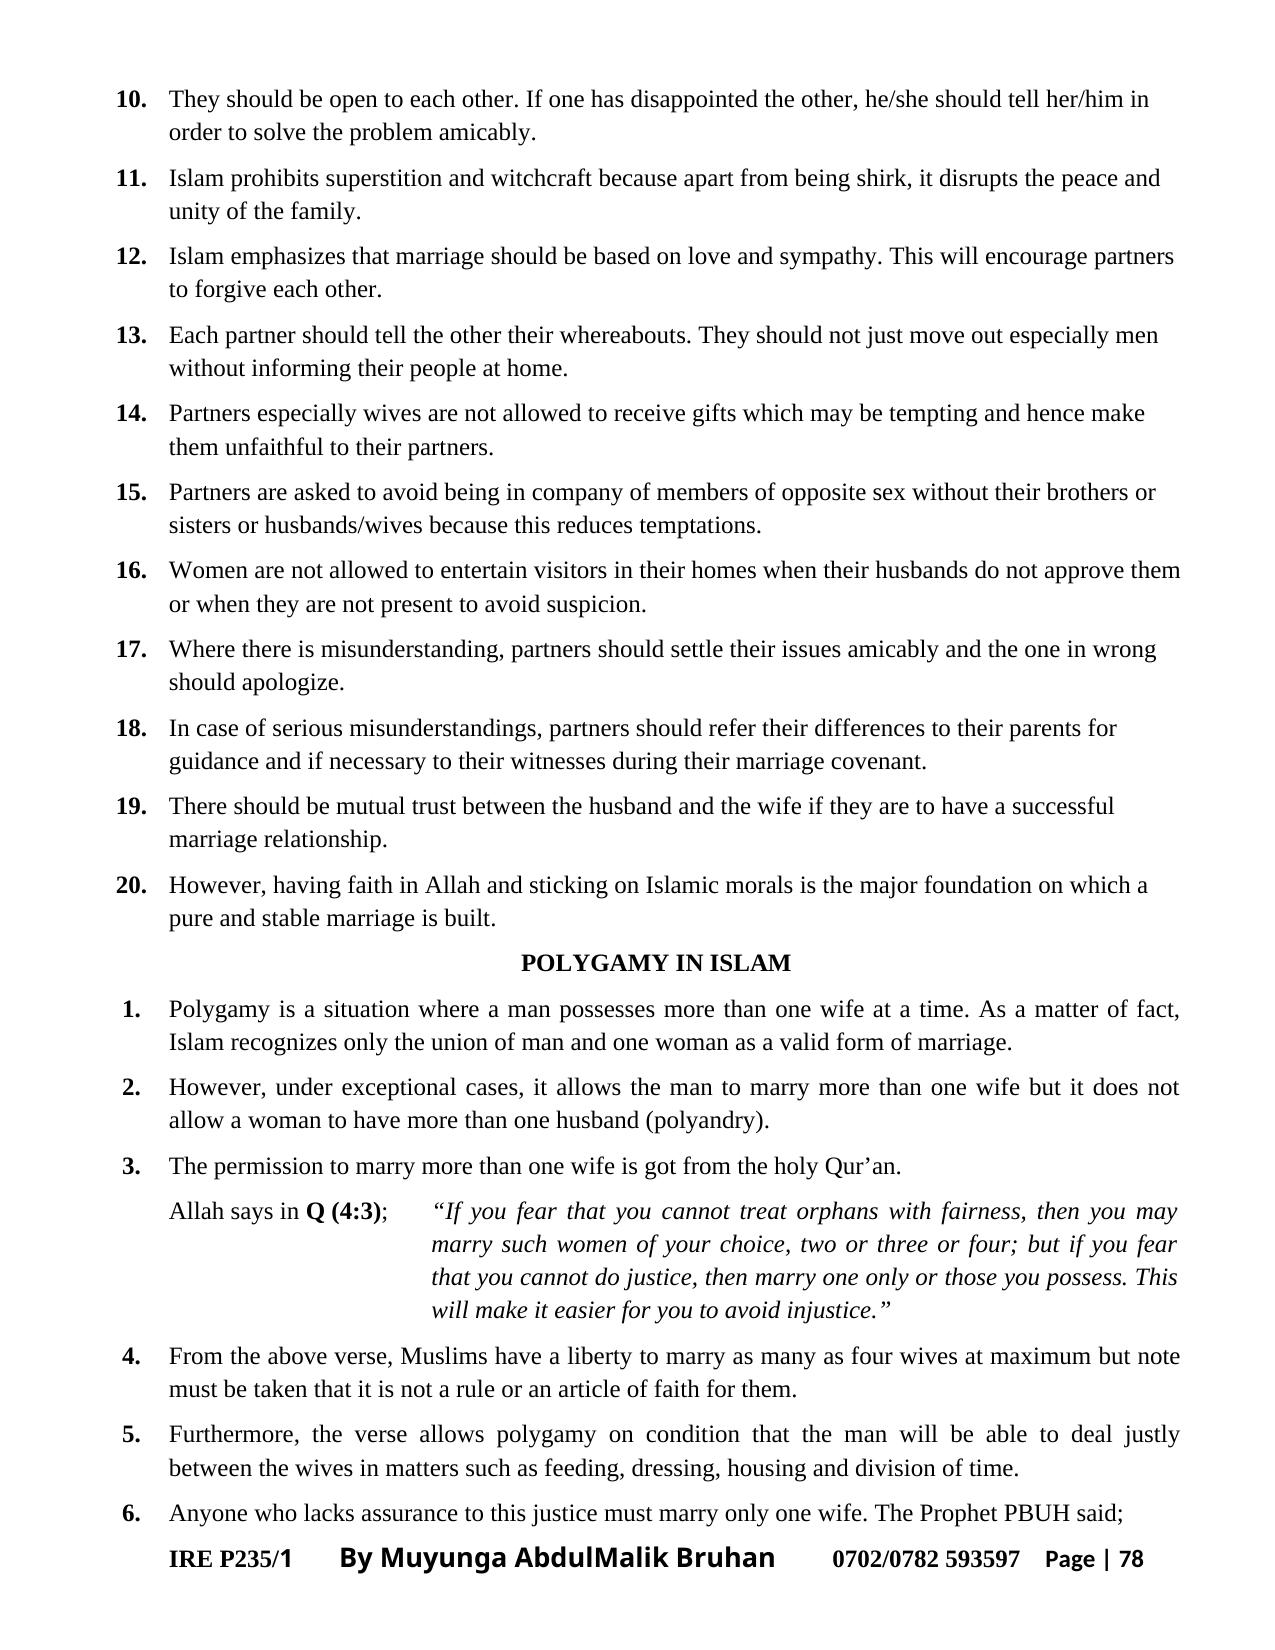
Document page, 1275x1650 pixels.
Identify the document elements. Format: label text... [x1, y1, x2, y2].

list Partners especially wives are not allowed to receive gifts which may be tempting and hence make them unfaithful to their partners. [131, 398, 1181, 460]
list However, having faith in Allah and sticking on Islamic morals is the major foundation on which a pure and stable marriage is built. [131, 870, 1181, 932]
list Islam emphasizes that marriage should be based on love and sympathy. This will encourage partners to forgive each other. [131, 241, 1181, 303]
list From the above verse, Muslims have a liberty to marry as many as four wives at maximum but note must be taken that it is not a rule or an article of faith for them. [131, 1341, 1181, 1403]
list Each partner should tell the other their whereabouts. They should not just move out especially men without informing their people at home. [131, 320, 1181, 382]
list Furthermore, the verse allows polygamy on condition that the man will be able to deal justly between the wives in matters such as feeding, dressing, housing and division of time. [131, 1419, 1181, 1481]
list The permission to marry more than one wife is got from the holy Qur’an. [131, 1151, 1181, 1180]
text Allah says in Q (4:3); “If you fear that you cannot treat orphans with fairness, then you may marry such women of your choice, two or three or four; but if you fear that you cannot do justice, then marry one only or those you possess. This will make it easier for you to avoid injustice.” [169, 1196, 1181, 1324]
list Polygamy is a situation where a man possesses more than one wife at a time. As a matter of fact, Islam recognizes only the union of man and one woman as a valid form of marriage. [131, 994, 1181, 1056]
list Women are not allowed to entertain visitors in their homes when their husbands do not approve them or when they are not present to avoid suspicion. [131, 556, 1181, 617]
list Partners are asked to avoid being in company of members of opposite sex without their brothers or sisters or husbands/wives because this reduces temptations. [131, 477, 1181, 539]
list In case of serious misunderstandings, partners should refer their differences to their parents for guidance and if necessary to their witnesses during their marriage covenant. [131, 713, 1181, 774]
list There should be mutual trust between the husband and the wife if they are to have a successful marriage relationship. [131, 791, 1181, 853]
list Islam prohibits superstition and witchcraft because apart from being shirk, it disrupts the peace and unity of the family. [131, 163, 1181, 225]
list They should be open to each other. If one has disappointed the other, he/she should tell her/him in order to solve the problem amicably. [131, 84, 1181, 146]
list However, under exceptional cases, it allows the man to marry more than one wife but it does not allow a woman to have more than one husband (polyandry). [131, 1072, 1181, 1134]
text POLYGAMY IN ISLAM [131, 948, 1181, 977]
list Where there is misunderstanding, partners should settle their issues amicably and the one in wrong should apologize. [131, 634, 1181, 696]
list Anyone who lacks assurance to this justice must marry only one wife. The Prophet PBUH said; [131, 1498, 1181, 1527]
